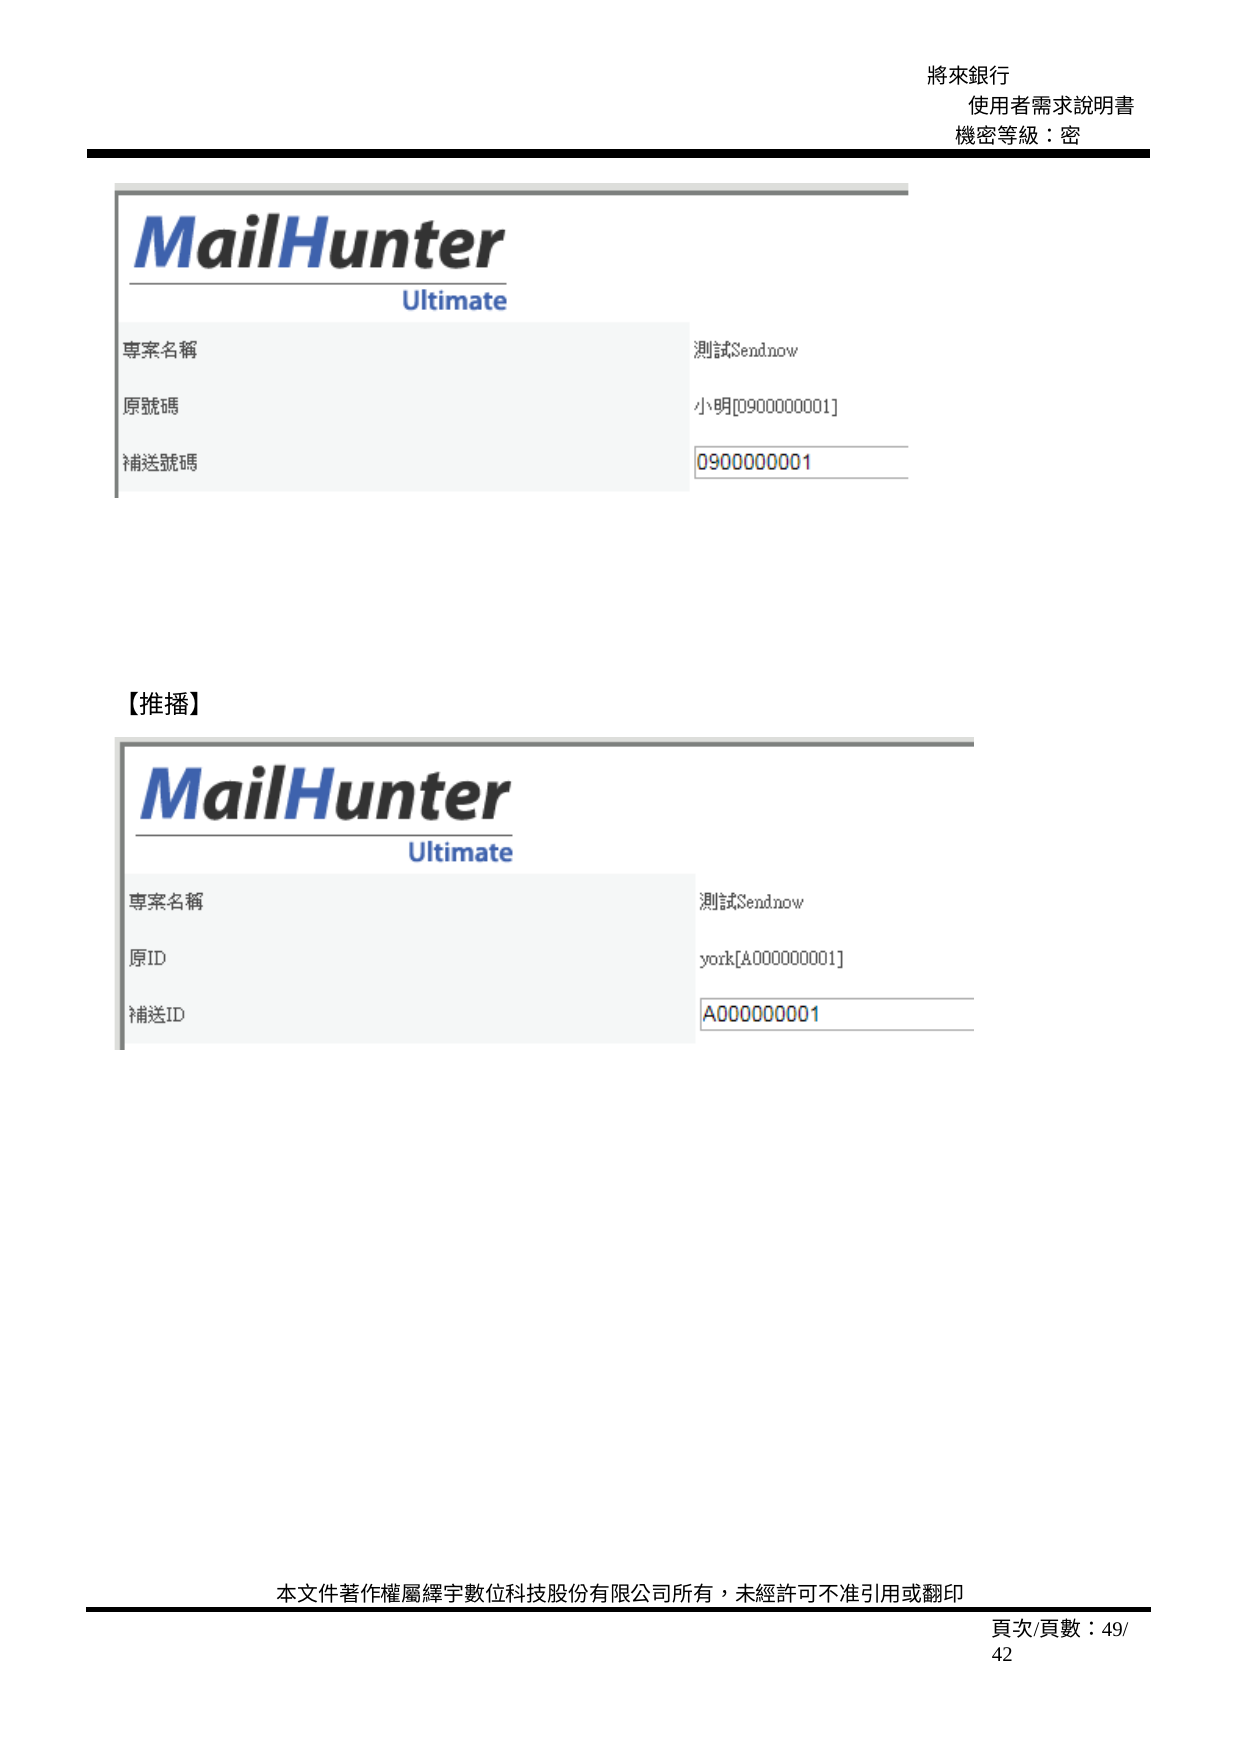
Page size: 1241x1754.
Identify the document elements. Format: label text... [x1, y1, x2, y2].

picture [114, 183, 909, 498]
picture [114, 737, 974, 1050]
text 【推播】 [89, 668, 1152, 737]
